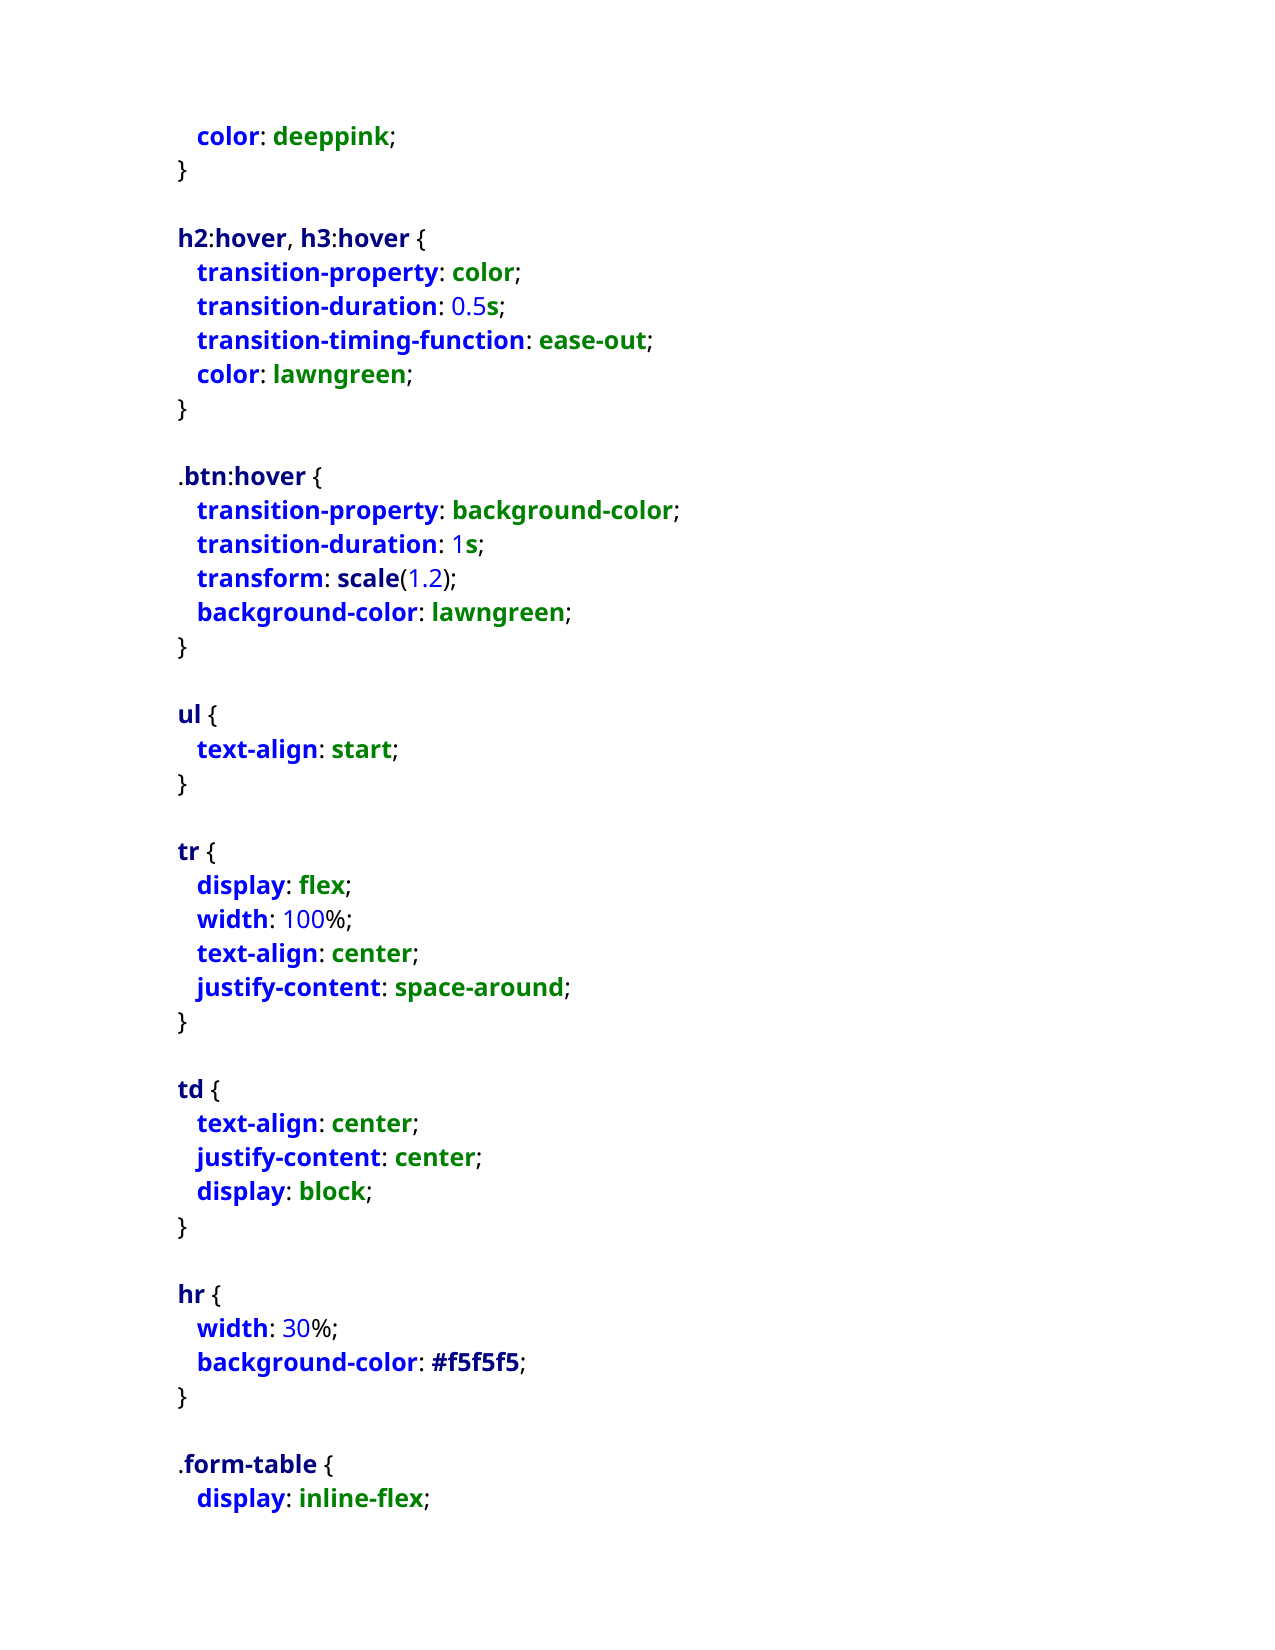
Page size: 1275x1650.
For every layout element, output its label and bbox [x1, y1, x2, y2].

text [177, 118, 1186, 1515]
